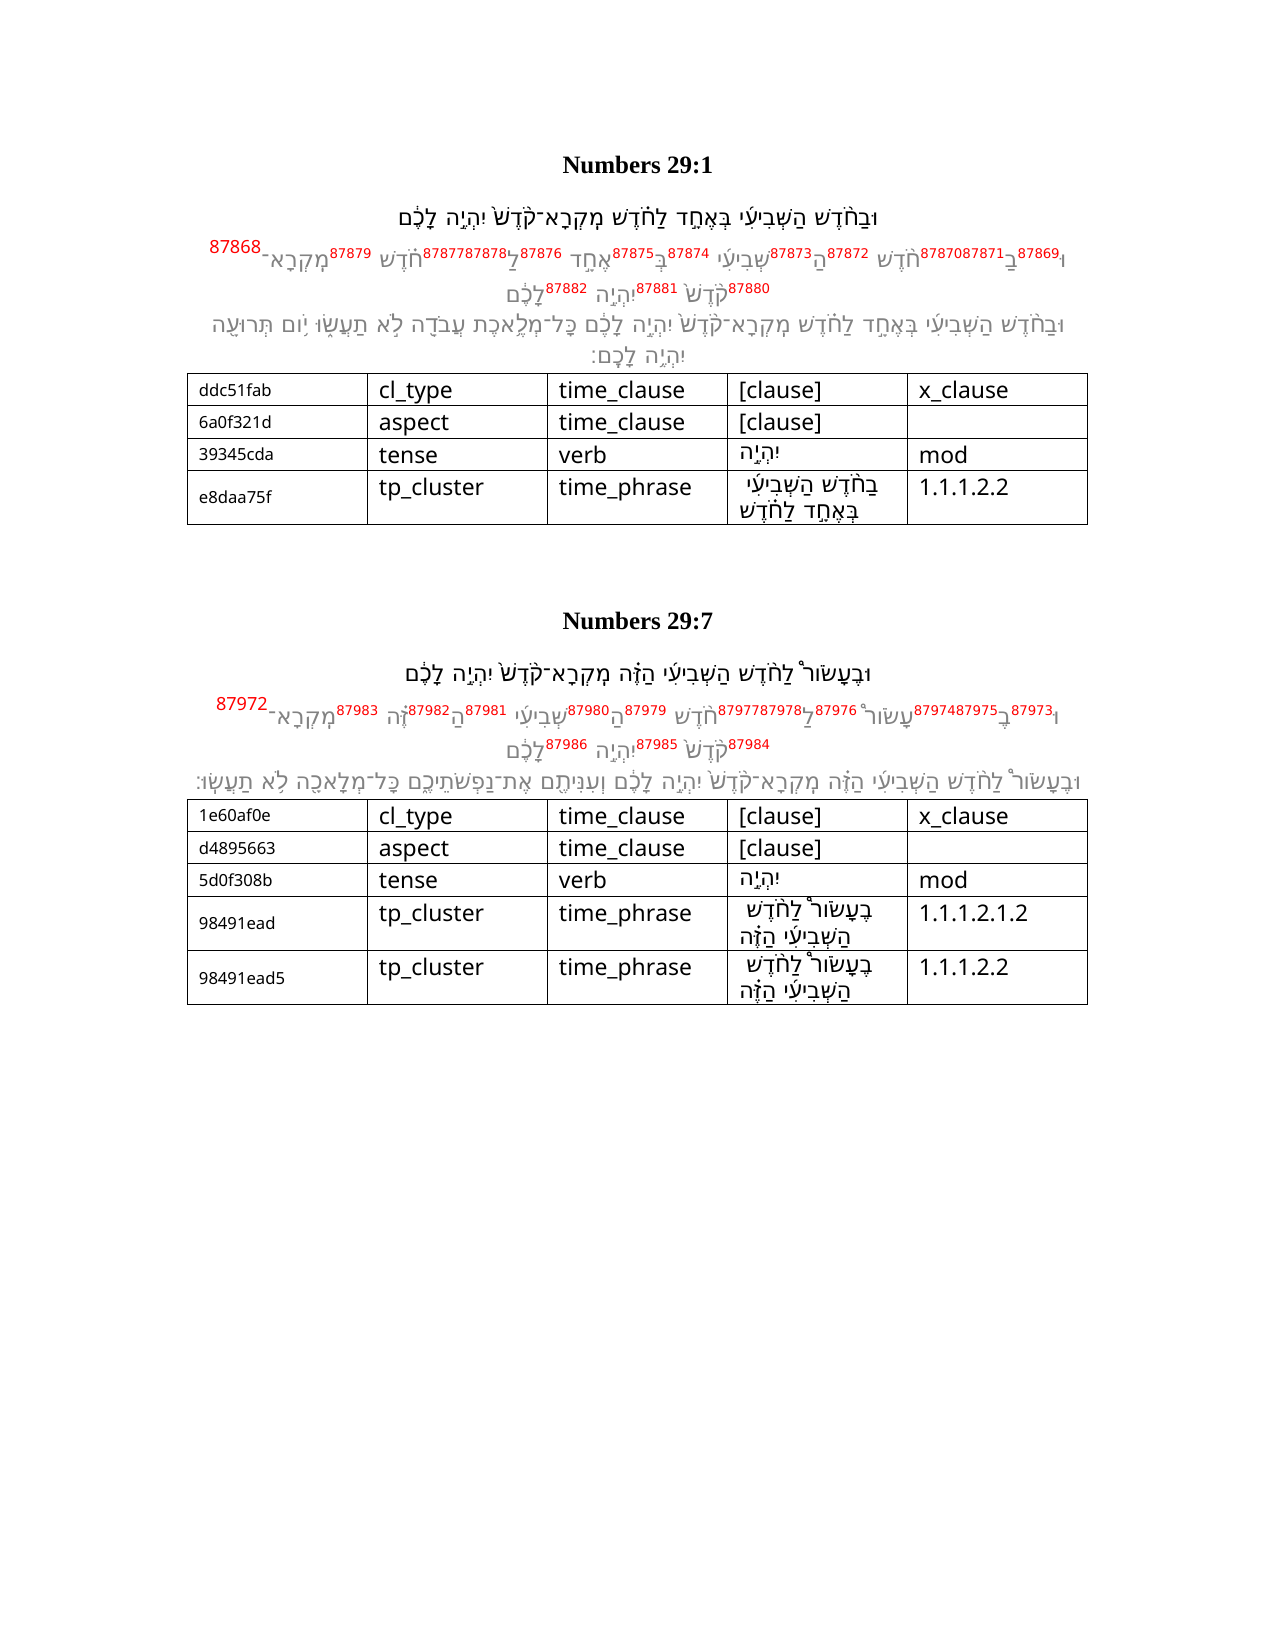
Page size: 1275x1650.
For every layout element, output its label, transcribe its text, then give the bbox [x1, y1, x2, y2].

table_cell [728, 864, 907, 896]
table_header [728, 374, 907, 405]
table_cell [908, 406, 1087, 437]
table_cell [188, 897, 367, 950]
text 87868וּ87869בַ8787087871חֹ֨דֶשׁ 87872הַ87873שְּׁבִיעִ֜י 87874בְּ87875אֶחָ֣ד 87876לַ8787787878חֹ֗דֶשׁ 87879מִֽקְרָא־87880קֹ֨דֶשׁ֙ 87881יִהְיֶ֣ה 87882לָכֶ֔ם [187, 234, 1087, 308]
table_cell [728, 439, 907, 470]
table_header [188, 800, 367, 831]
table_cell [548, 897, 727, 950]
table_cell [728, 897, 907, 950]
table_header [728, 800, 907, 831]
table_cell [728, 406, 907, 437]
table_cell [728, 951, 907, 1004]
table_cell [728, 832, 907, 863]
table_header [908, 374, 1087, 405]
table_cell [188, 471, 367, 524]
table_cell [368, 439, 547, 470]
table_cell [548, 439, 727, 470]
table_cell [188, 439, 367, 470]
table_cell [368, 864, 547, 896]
text 87972וּ87973בֶ8797487975עָשֹׂור֩ 87976לַ8797787978חֹ֨דֶשׁ 87979הַ87980שְּׁבִיעִ֜י 87981הַ87982זֶּ֗ה 87983מִֽקְרָא־87984קֹ֨דֶשׁ֙ 87985יִהְיֶ֣ה 87986לָכֶ֔ם [187, 691, 1087, 764]
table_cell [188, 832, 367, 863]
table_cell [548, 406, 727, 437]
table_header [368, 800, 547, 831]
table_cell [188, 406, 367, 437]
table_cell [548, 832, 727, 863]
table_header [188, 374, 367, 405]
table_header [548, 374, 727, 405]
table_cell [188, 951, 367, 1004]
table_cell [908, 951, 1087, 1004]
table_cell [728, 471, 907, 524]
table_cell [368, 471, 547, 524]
text וּבַחֹ֨דֶשׁ הַשְּׁבִיעִ֜י בְּאֶחָ֣ד לַחֹ֗דֶשׁ מִֽקְרָא־קֹ֨דֶשׁ֙ יִהְיֶ֣ה לָכֶ֔ם [187, 204, 1087, 231]
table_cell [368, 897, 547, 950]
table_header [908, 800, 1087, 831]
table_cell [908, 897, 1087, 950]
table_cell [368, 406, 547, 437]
text Numbers 29:1 [187, 150, 1087, 179]
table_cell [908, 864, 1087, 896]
text וּבֶעָשֹׂור֩ לַחֹ֨דֶשׁ הַשְּׁבִיעִ֜י הַזֶּ֗ה מִֽקְרָא־קֹ֨דֶשׁ֙ יִהְיֶ֣ה לָכֶ֔ם [187, 660, 1087, 687]
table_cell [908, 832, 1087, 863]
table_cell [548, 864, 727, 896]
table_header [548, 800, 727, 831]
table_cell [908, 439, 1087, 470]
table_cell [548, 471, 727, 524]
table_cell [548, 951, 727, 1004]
text וּבֶעָשֹׂור֩ לַחֹ֨דֶשׁ הַשְּׁבִיעִ֜י הַזֶּ֗ה מִֽקְרָא־קֹ֨דֶשׁ֙ יִהְיֶ֣ה לָכֶ֔ם וְעִנִּיתֶ֖ם אֶת־נַפְשֹׁתֵיכֶ֑ם כָּל־מְלָאכָ֖ה לֹ֥א תַעֲשֽׂוּ׃ [187, 768, 1087, 795]
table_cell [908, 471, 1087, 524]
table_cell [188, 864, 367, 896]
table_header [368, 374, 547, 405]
text וּבַחֹ֨דֶשׁ הַשְּׁבִיעִ֜י בְּאֶחָ֣ד לַחֹ֗דֶשׁ מִֽקְרָא־קֹ֨דֶשׁ֙ יִהְיֶ֣ה לָכֶ֔ם כָּל־מְלֶ֥אכֶת עֲבֹדָ֖ה לֹ֣א תַעֲשׂ֑וּ יֹ֥ום תְּרוּעָ֖ה יִהְיֶ֥ה לָכֶֽם׃ [187, 312, 1087, 369]
text Numbers 29:7 [187, 606, 1087, 635]
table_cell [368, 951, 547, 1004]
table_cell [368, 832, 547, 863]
